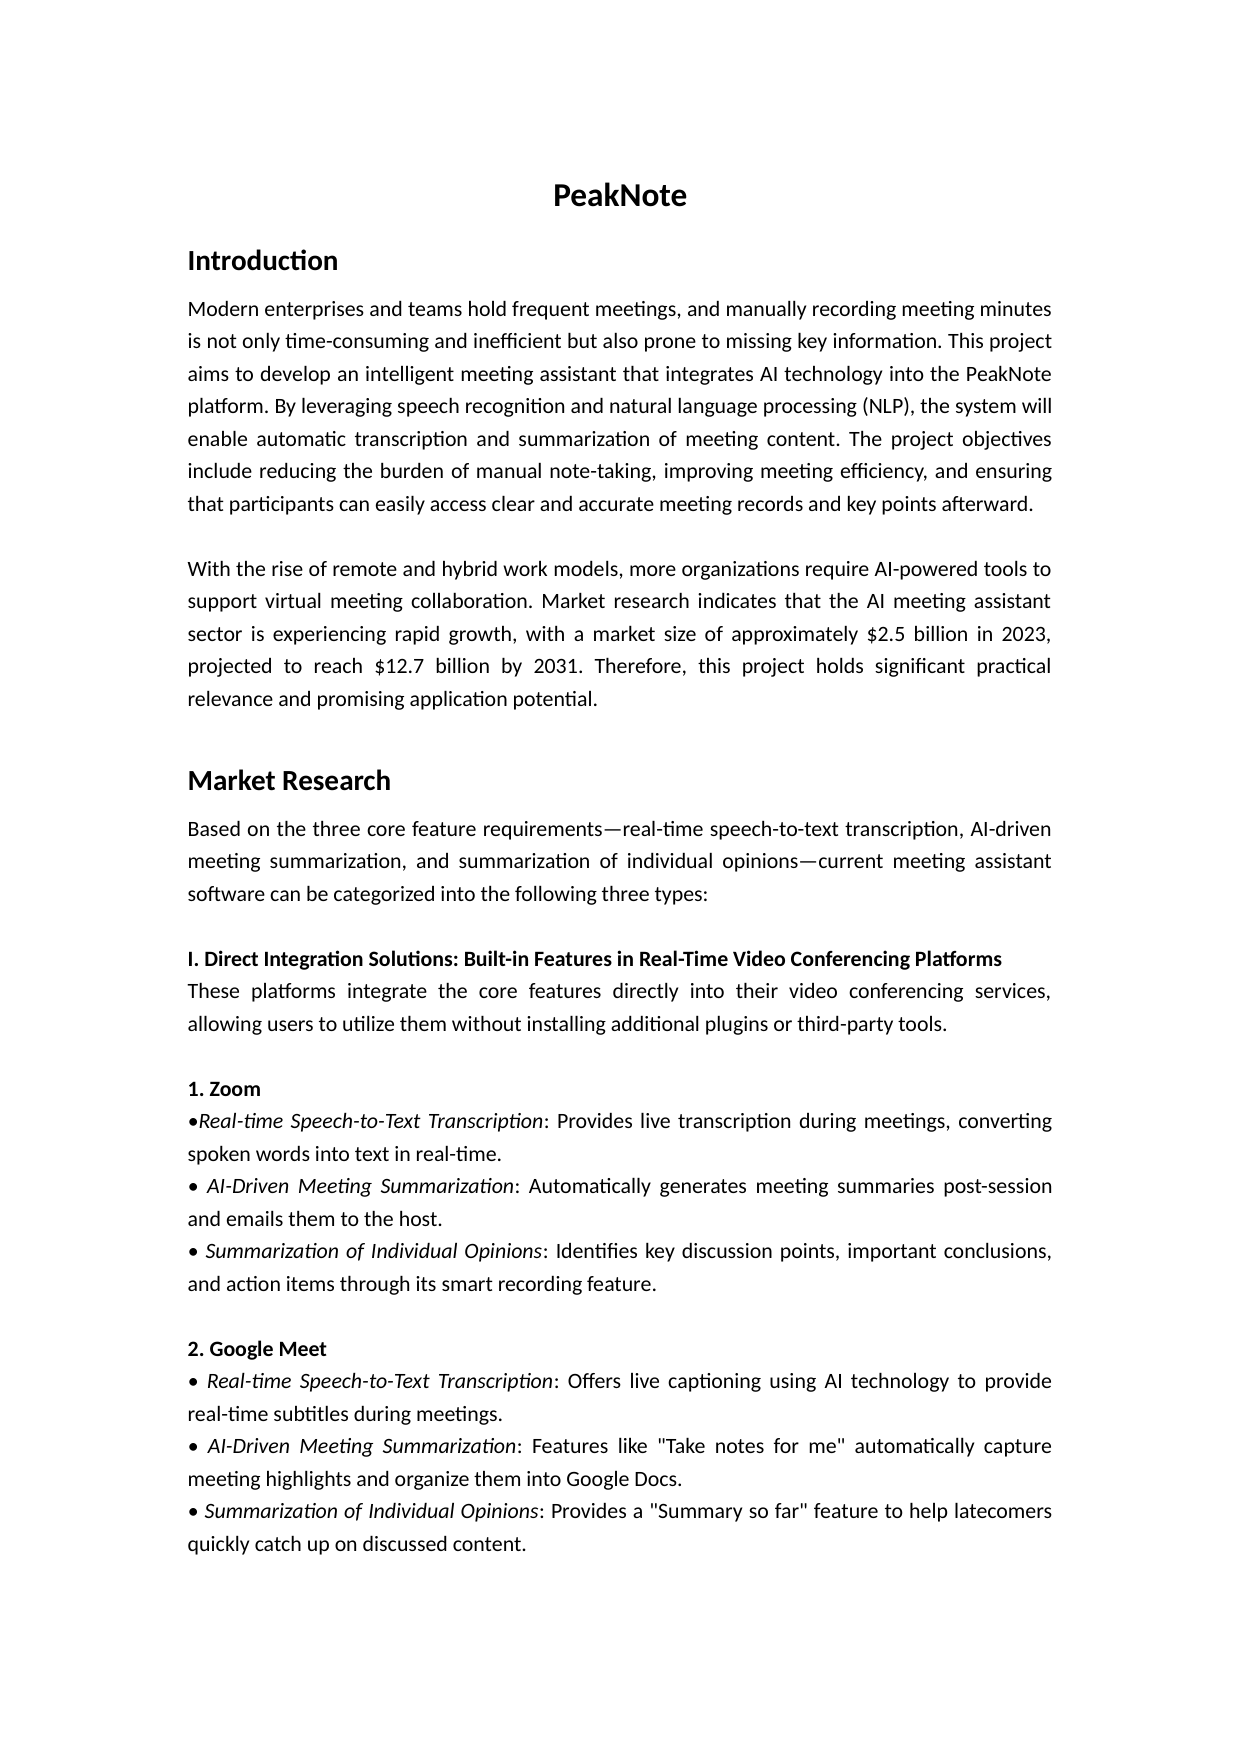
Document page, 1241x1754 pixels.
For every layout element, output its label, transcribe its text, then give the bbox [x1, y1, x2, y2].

text 1. Zoom [187, 1072, 1053, 1104]
text I. Direct Integration Solutions: Built-in Features in Real-Time Video Conferencing Platforms [187, 942, 1053, 974]
text PeakNote [187, 162, 1053, 227]
text • Real-time Speech-to-Text Transcription: Offers live captioning using AI technology to provide real-time subtitles during meetings.​ [187, 1364, 1053, 1429]
text • AI-Driven Meeting Summarization: Automatically generates meeting summaries post-session and emails them to the host.​ [187, 1169, 1053, 1234]
text These platforms integrate the core features directly into their video conferencing services, allowing users to utilize them without installing additional plugins or third-party tools.​ [187, 974, 1053, 1039]
text •Real-time Speech-to-Text Transcription: Provides live transcription during meetings, converting spoken words into text in real-time.​ [187, 1104, 1053, 1169]
text Market Research [187, 747, 1053, 812]
text • Summarization of Individual Opinions: Identifies key discussion points, important conclusions, and action items through its smart recording feature.​ [187, 1234, 1053, 1299]
text Introduction [187, 227, 1053, 292]
text • AI-Driven Meeting Summarization: Features like "Take notes for me" automatically capture meeting highlights and organize them into Google Docs.​ [187, 1429, 1053, 1494]
text With the rise of remote and hybrid work models, more organizations require AI-powered tools to support virtual meeting collaboration. Market research indicates that the AI meeting assistant sector is experiencing rapid growth, with a market size of approximately $2.5 billion in 2023, projected to reach $12.7 billion by 2031. Therefore, this project holds significant practical relevance and promising application potential. [187, 552, 1053, 714]
text Based on the three core feature requirements—real-time speech-to-text transcription, AI-driven meeting summarization, and summarization of individual opinions—current meeting assistant software can be categorized into the following three types:​ [187, 812, 1053, 909]
text • Summarization of Individual Opinions: Provides a "Summary so far" feature to help latecomers quickly catch up on discussed content.​ [187, 1494, 1053, 1559]
text 2. Google Meet [187, 1332, 1053, 1364]
text Modern enterprises and teams hold frequent meetings, and manually recording meeting minutes is not only time-consuming and inefficient but also prone to missing key information. This project aims to develop an intelligent meeting assistant that integrates AI technology into the PeakNote platform. By leveraging speech recognition and natural language processing (NLP), the system will enable automatic transcription and summarization of meeting content. The project objectives include reducing the burden of manual note-taking, improving meeting efficiency, and ensuring that participants can easily access clear and accurate meeting records and key points afterward. [187, 292, 1053, 519]
